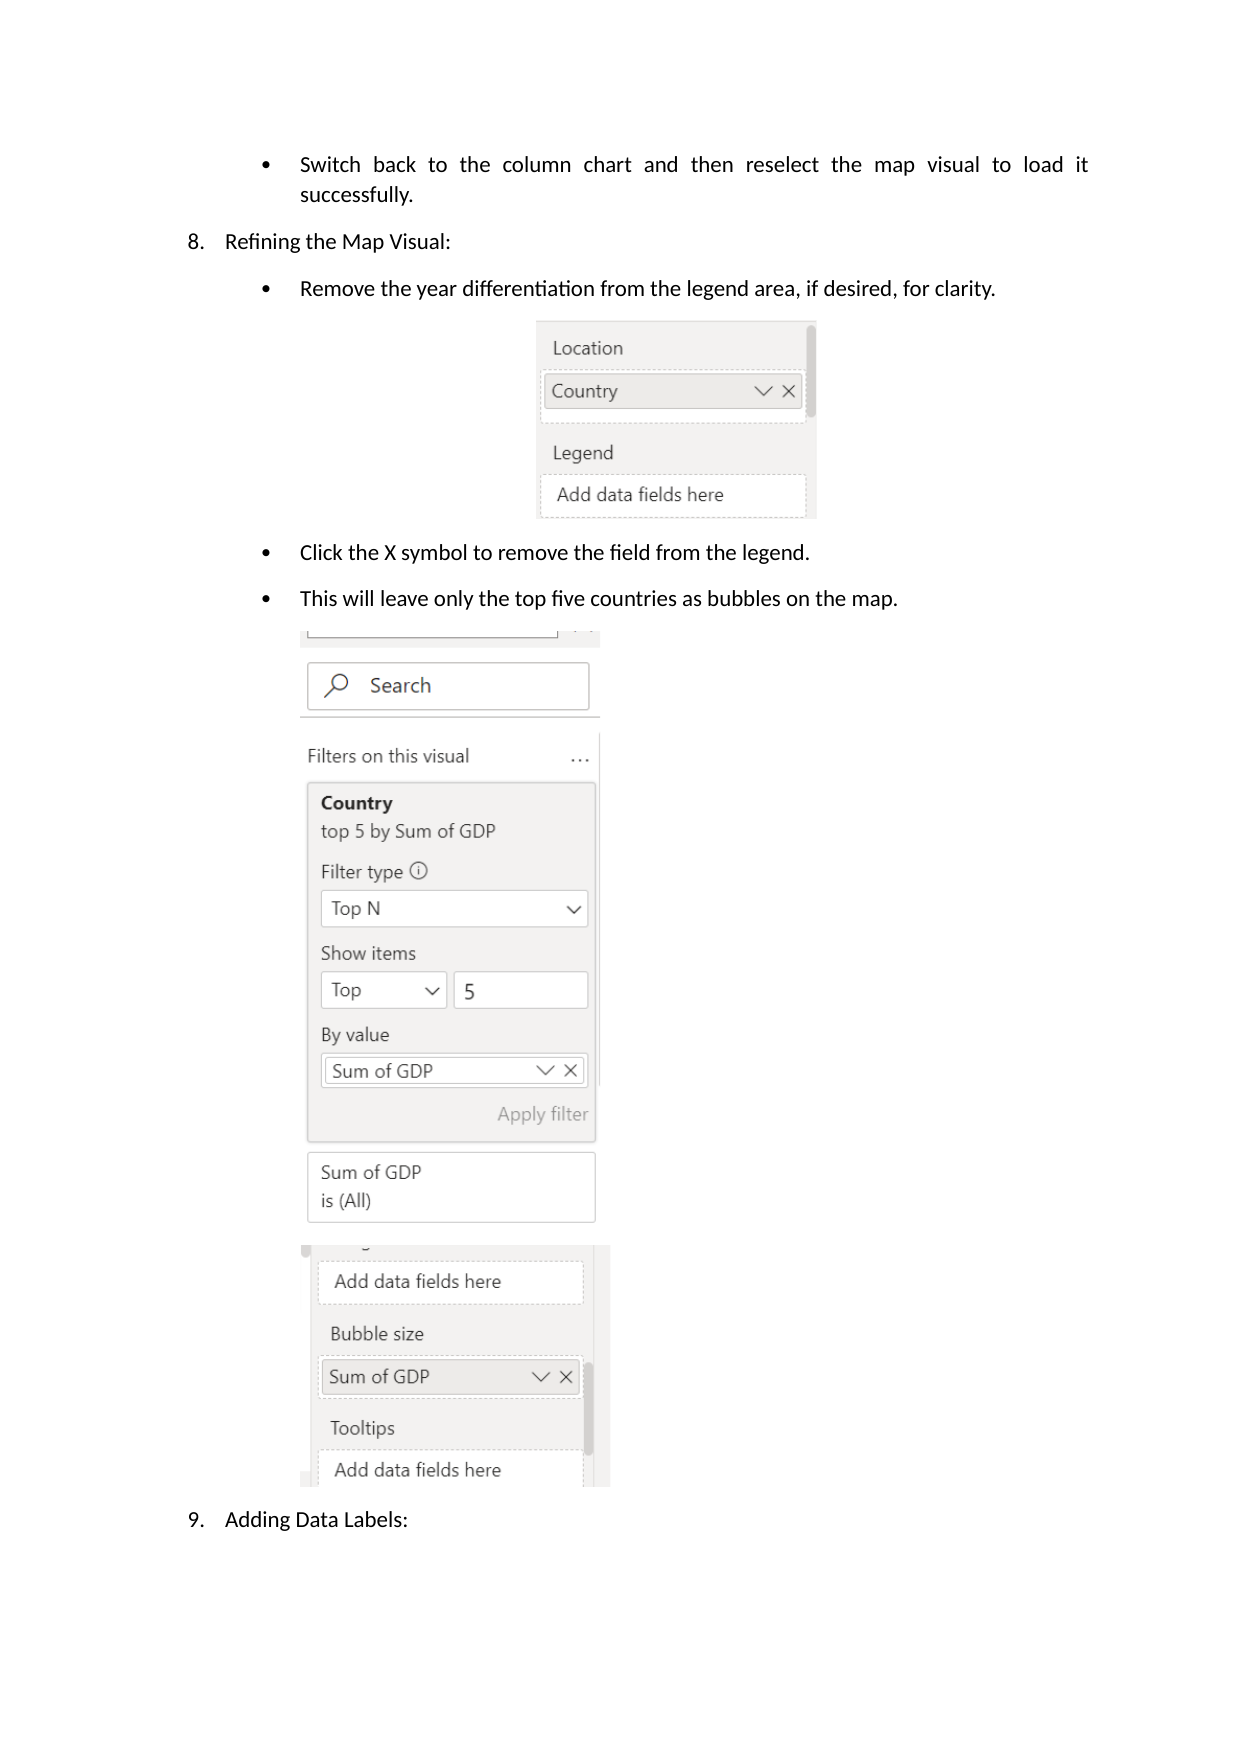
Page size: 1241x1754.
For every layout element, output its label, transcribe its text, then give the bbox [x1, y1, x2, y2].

list Switch back to the column chart and then reselect the map visual to load it successfully. [262, 150, 1090, 208]
picture [300, 631, 600, 1227]
picture [536, 320, 817, 519]
list Remove the year differentiation from the legend area, if desired, for clarity. [262, 274, 1090, 302]
picture [300, 1245, 611, 1487]
list Adding Data Labels: [187, 1506, 1090, 1533]
list This will leave only the top five countries as bubbles on the map. [262, 584, 1090, 612]
list Refining the Map Visual: [187, 227, 1090, 255]
list Click the X symbol to remove the field from the legend. [262, 538, 1090, 566]
